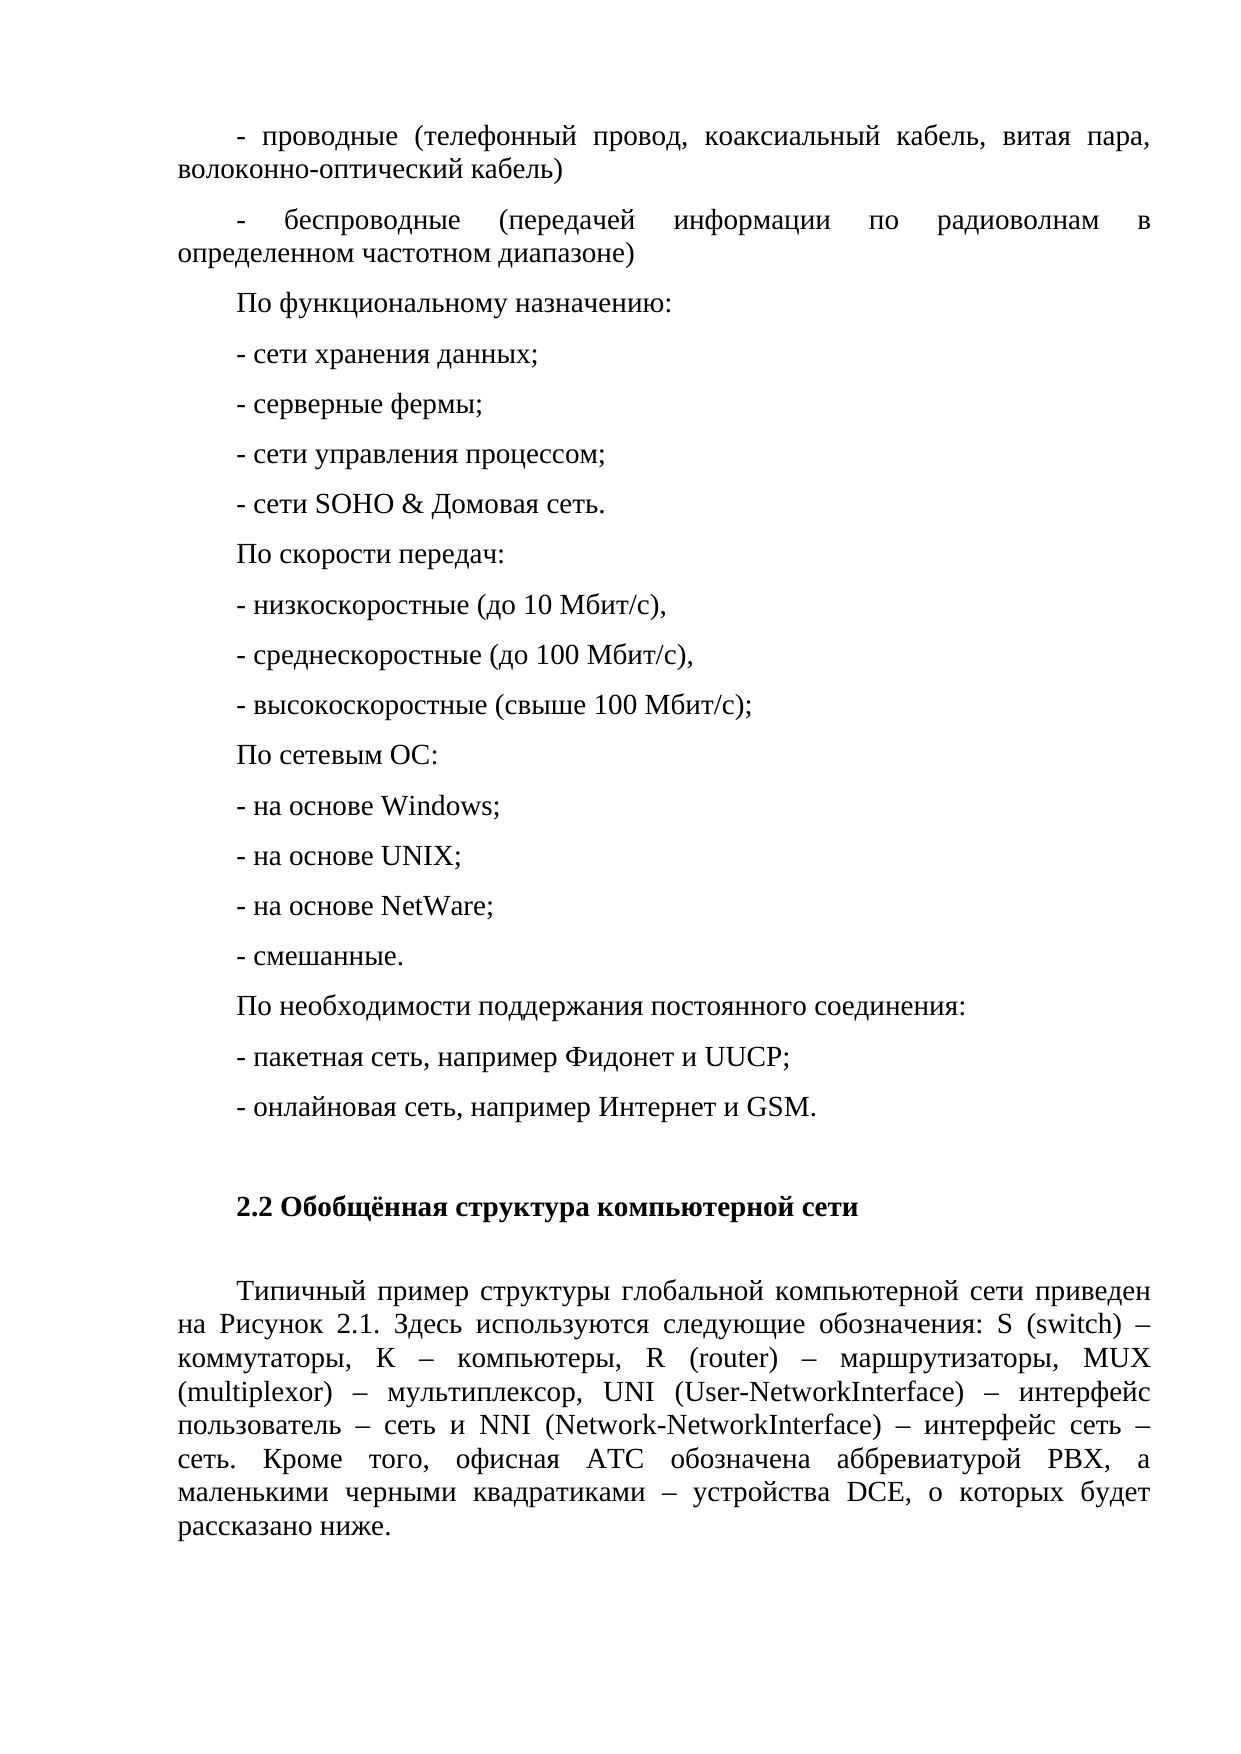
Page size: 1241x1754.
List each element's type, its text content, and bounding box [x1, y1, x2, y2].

text - пакетная сеть, например Фидонет и UUCP; [177, 1039, 1152, 1072]
text - сети хранения данных; [177, 336, 1152, 369]
text - онлайновая сеть, например Интернет и GSM. [177, 1089, 1152, 1122]
text - сети SOHO & Домовая сеть. [177, 486, 1152, 520]
text Типичный пример структуры глобальной компьютерной сети приведен на Рисунок 2.1. Здесь используются следующие обозначения: S (switch) – коммутаторы, К – компьютеры, R (router) – маршрутизаторы, MUX (multiplexor) – мультиплексор, UNI (User-NetworkInterface) – интерфейс пользователь – сеть и NNI (Network-NetworkInterface) – интерфейс сеть – сеть. Кроме того, офисная АТС обозначена аббревиатурой РВХ, а маленькими черными квадратиками – устройства DCE, о которых будет рассказано ниже. [177, 1273, 1152, 1541]
text - серверные фермы; [177, 386, 1152, 419]
text - сети управления процессом; [177, 436, 1152, 470]
text - низкоскоростные (до 10 Мбит/с), [177, 587, 1152, 620]
text По функциональному назначению: [177, 286, 1152, 319]
text - среднескоростные (до 100 Мбит/с), [177, 637, 1152, 671]
text По скорости передач: [177, 537, 1152, 570]
text - высокоскоростные (свыше 100 Мбит/с); [177, 687, 1152, 721]
subtitle 2.2 Обобщённая структура компьютерной сети [177, 1189, 1152, 1223]
text - смешанные. [177, 938, 1152, 972]
text - на основе Windows; [177, 788, 1152, 821]
text - беспроводные (передачей информации по радиоволнам в определенном частотном диапазоне) [177, 202, 1152, 269]
text По необходимости поддержания постоянного соединения: [177, 988, 1152, 1022]
text - на основе NetWare; [177, 888, 1152, 922]
text По сетевым ОС: [177, 737, 1152, 771]
text - на основе UNIX; [177, 838, 1152, 871]
text - проводные (телефонный провод, коаксиальный кабель, витая пара, волоконно-оптический кабель) [177, 118, 1152, 185]
